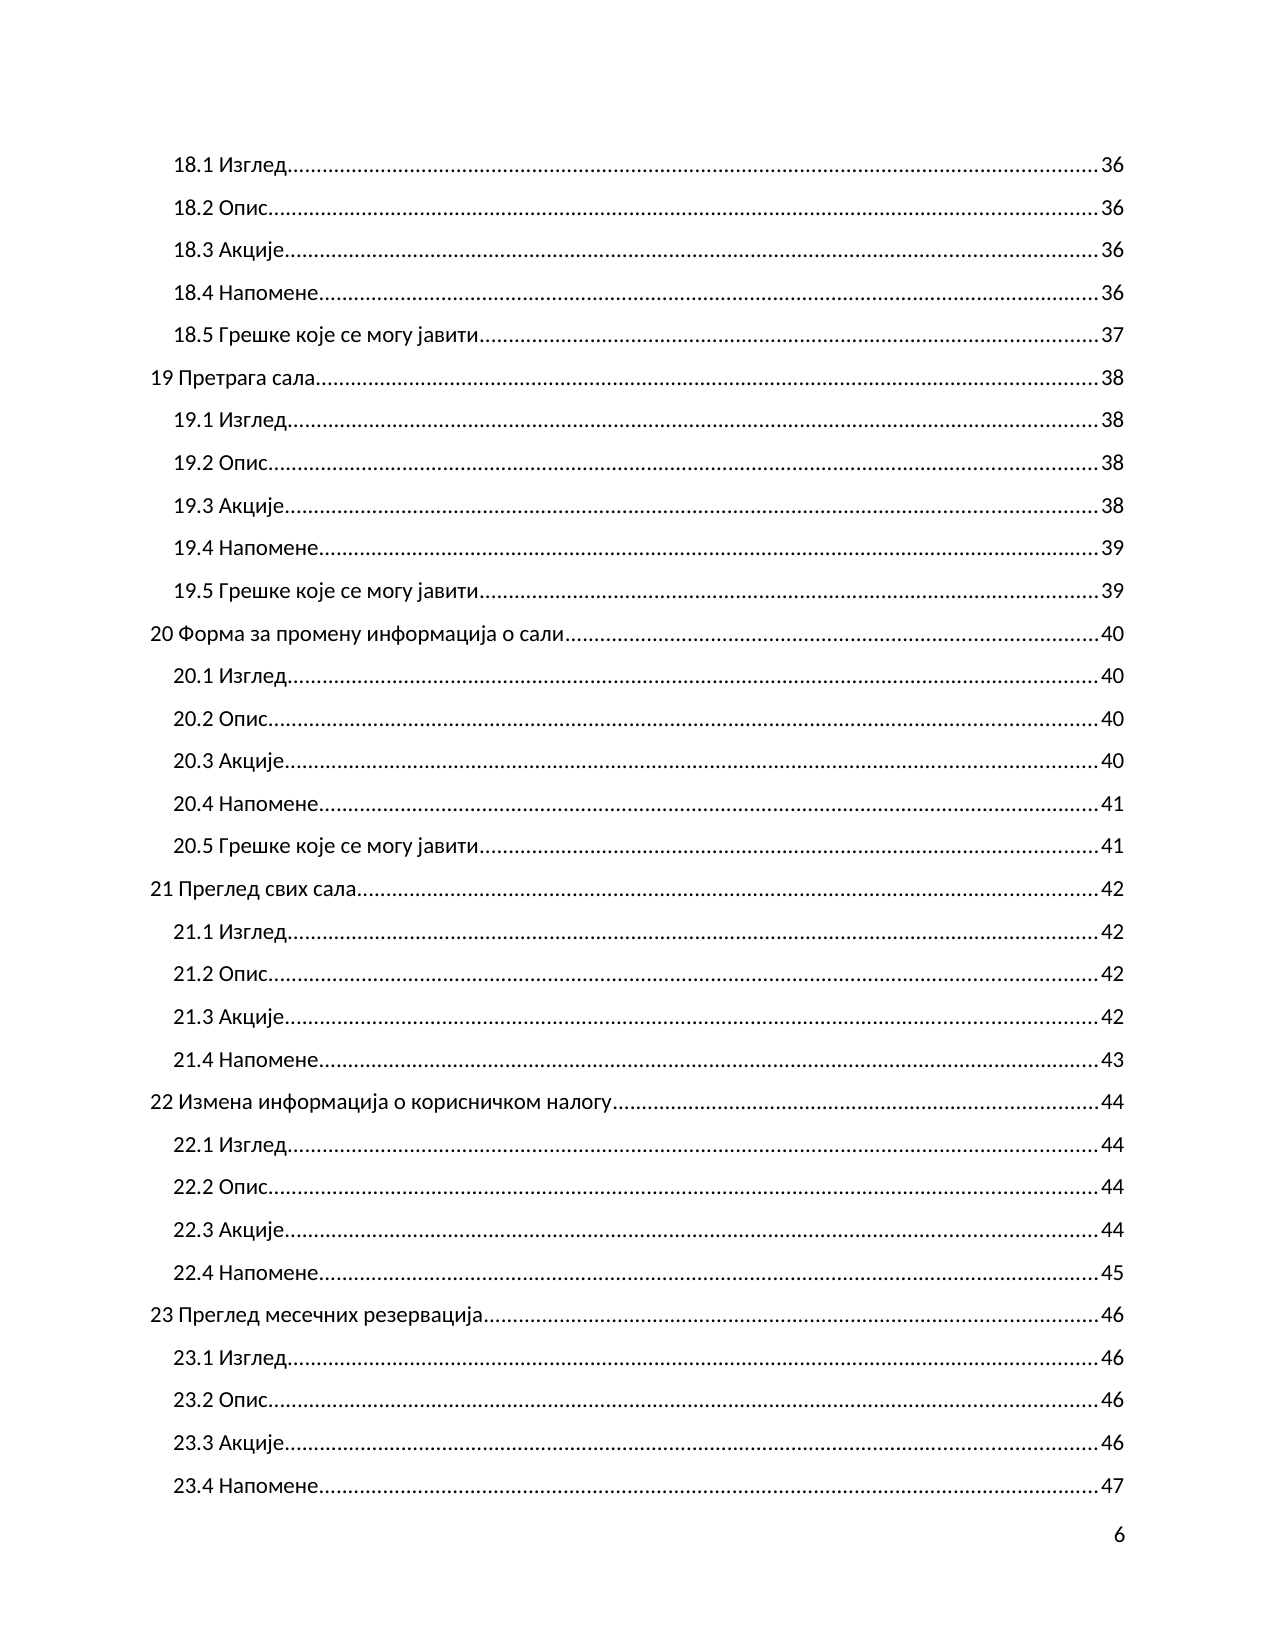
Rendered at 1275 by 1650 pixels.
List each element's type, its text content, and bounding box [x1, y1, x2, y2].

text 20 Форма за промену информација о сали 40 [150, 619, 1125, 647]
text 22 Измена информација о корисничком налогу 44 [150, 1087, 1125, 1115]
text 22.4 Напомене 45 [173, 1258, 1125, 1286]
text 22.3 Акције 44 [173, 1215, 1125, 1243]
text 20.3 Акције 40 [173, 746, 1125, 774]
text 18.5 Грешке које се могу јавити 37 [173, 320, 1125, 348]
text 21.4 Напомене 43 [173, 1045, 1125, 1073]
text 21.1 Изглед 42 [173, 917, 1125, 945]
text 19.4 Напомене 39 [173, 533, 1125, 561]
text 19 Претрага сала 38 [150, 363, 1125, 391]
text 18.1 Изглед 36 [173, 150, 1125, 178]
text 20.1 Изглед 40 [173, 661, 1125, 689]
text 20.5 Грешке које се могу јавити 41 [173, 832, 1125, 860]
text 23.3 Акције 46 [173, 1428, 1125, 1456]
text 22.2 Опис 44 [173, 1172, 1125, 1201]
text 21.3 Акције 42 [173, 1002, 1125, 1030]
text 21.2 Опис 42 [173, 959, 1125, 987]
text 22.1 Изглед 44 [173, 1130, 1125, 1158]
text 19.5 Грешке које се могу јавити 39 [173, 576, 1125, 604]
text 19.2 Опис 38 [173, 448, 1125, 476]
text 23.2 Опис 46 [173, 1386, 1125, 1413]
text 19.1 Изглед 38 [173, 406, 1125, 434]
text 18.4 Напомене 36 [173, 278, 1125, 306]
text 23.4 Напомене 47 [173, 1471, 1125, 1499]
text 18.3 Акције 36 [173, 235, 1125, 263]
text 18.2 Опис 36 [173, 193, 1125, 221]
text 20.2 Опис 40 [173, 704, 1125, 732]
text 23.1 Изглед 46 [173, 1343, 1125, 1371]
text 23 Преглед месечних резервација 46 [150, 1300, 1125, 1328]
text 20.4 Напомене 41 [173, 789, 1125, 817]
text 19.3 Акције 38 [173, 491, 1125, 519]
text 21 Преглед свих сала 42 [150, 874, 1125, 902]
